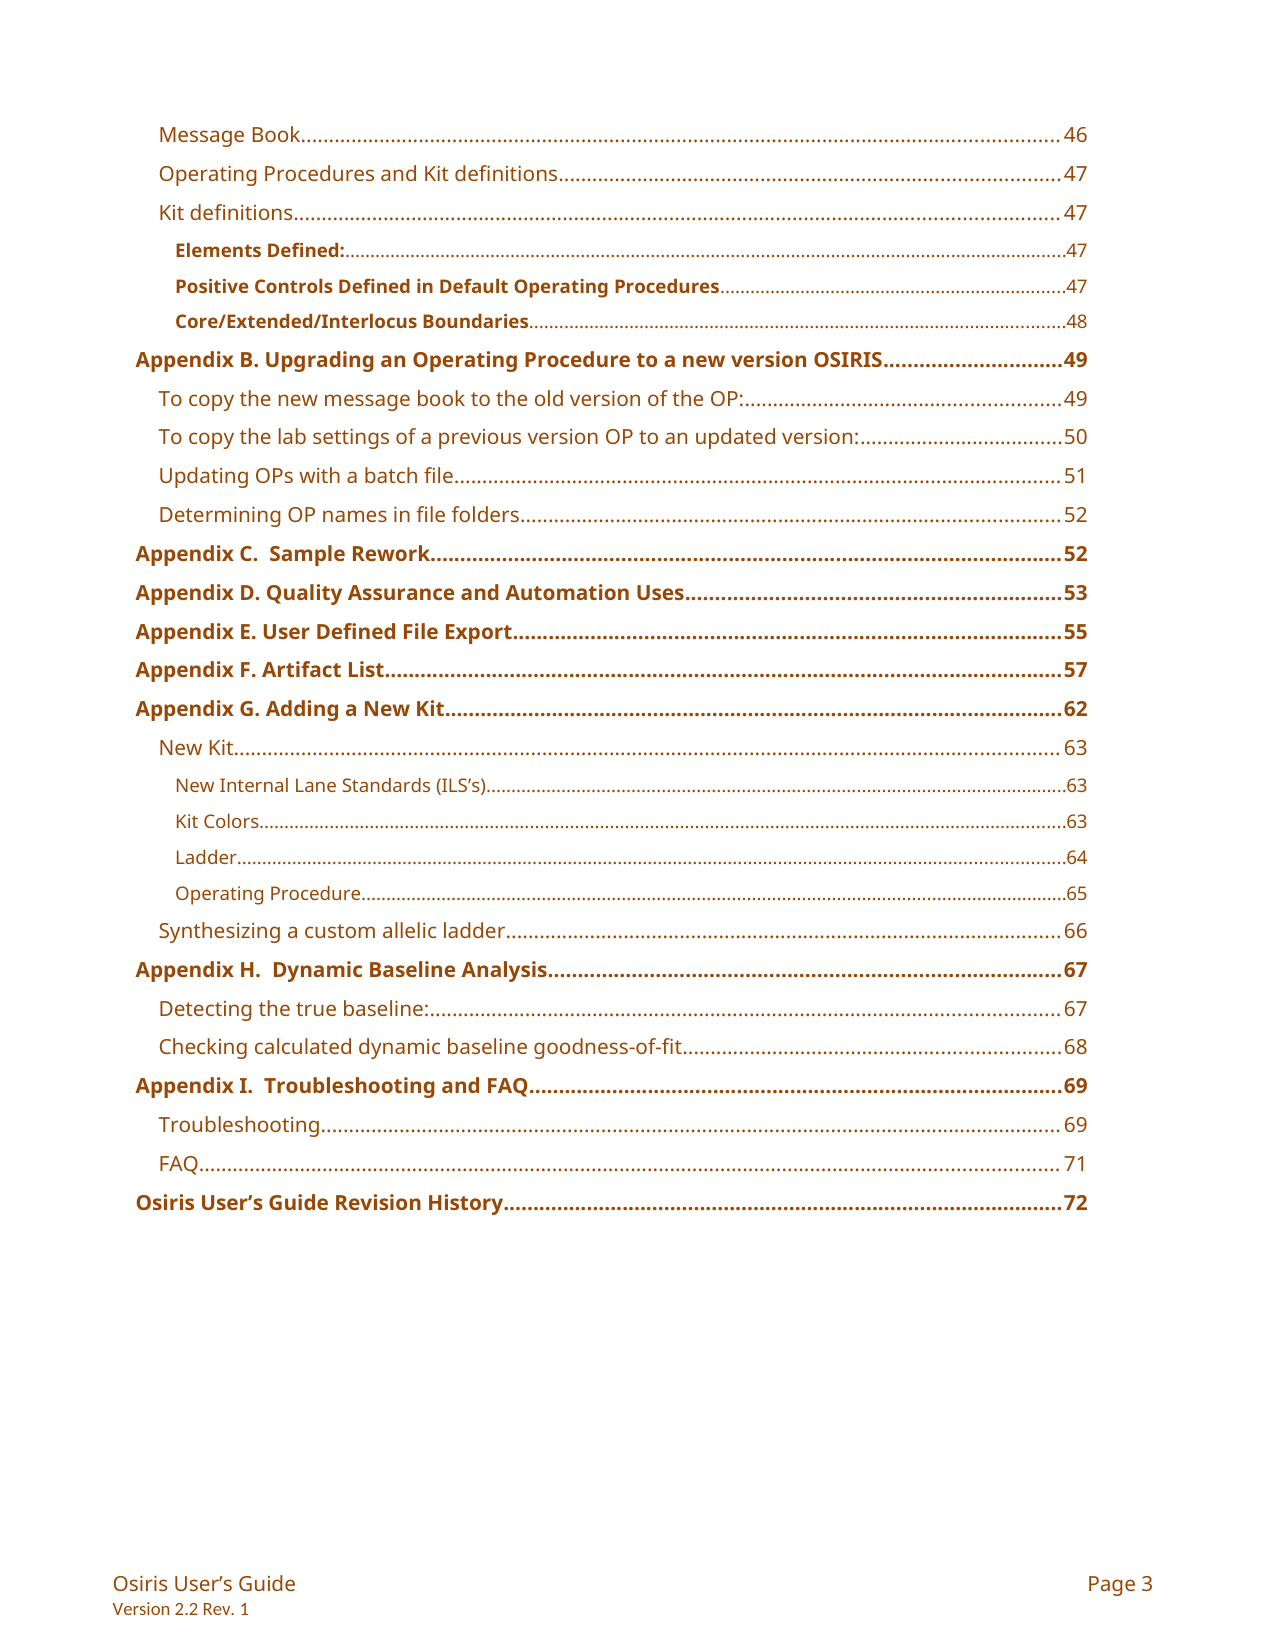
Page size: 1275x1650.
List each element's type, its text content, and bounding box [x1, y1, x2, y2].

text Appendix B. Upgrading an Operating Procedure to a new version OSIRIS 49 [135, 345, 1162, 373]
text Message Book 46 [158, 120, 1162, 149]
text Appendix C. Sample Rework 52 [135, 539, 1162, 567]
text Positive Controls Defined in Default Operating Procedures 47 [175, 273, 1162, 298]
text Detecting the true baseline: 67 [158, 994, 1162, 1022]
text Determining OP names in file folders 52 [158, 500, 1162, 529]
text Appendix F. Artifact List 57 [135, 656, 1162, 684]
text FAQ 71 [158, 1149, 1162, 1177]
text To copy the lab settings of a previous version OP to an updated version: 50 [158, 422, 1162, 451]
text Operating Procedures and Kit definitions 47 [158, 159, 1162, 188]
text New Internal Lane Standards (ILS’s) 63 [175, 772, 1162, 798]
text Appendix I. Troubleshooting and FAQ 69 [135, 1071, 1162, 1100]
text Appendix G. Adding a New Kit 62 [135, 694, 1162, 723]
text Checking calculated dynamic baseline goodness-of-fit 68 [158, 1032, 1162, 1061]
text Appendix H. Dynamic Baseline Analysis 67 [135, 955, 1162, 983]
text Core/Extended/Interlocus Boundaries 48 [175, 309, 1162, 334]
text Kit Colors 63 [175, 808, 1162, 834]
text Operating Procedure 65 [175, 880, 1162, 906]
text New Kit 63 [158, 733, 1162, 762]
text Kit definitions 47 [158, 198, 1162, 227]
text Appendix D. Quality Assurance and Automation Uses 53 [135, 578, 1162, 606]
text Troubleshooting 69 [158, 1110, 1162, 1139]
text To copy the new message book to the old version of the OP: 49 [158, 384, 1162, 412]
text Synthesizing a custom allelic ladder 66 [158, 916, 1162, 944]
text Elements Defined: 47 [175, 237, 1162, 262]
text Updating OPs with a batch file 51 [158, 461, 1162, 490]
text Ladder 64 [175, 844, 1162, 869]
text Appendix E. User Defined File Export 55 [135, 617, 1162, 645]
text Osiris User’s Guide Revision History 72 [503, 1188, 1162, 1216]
